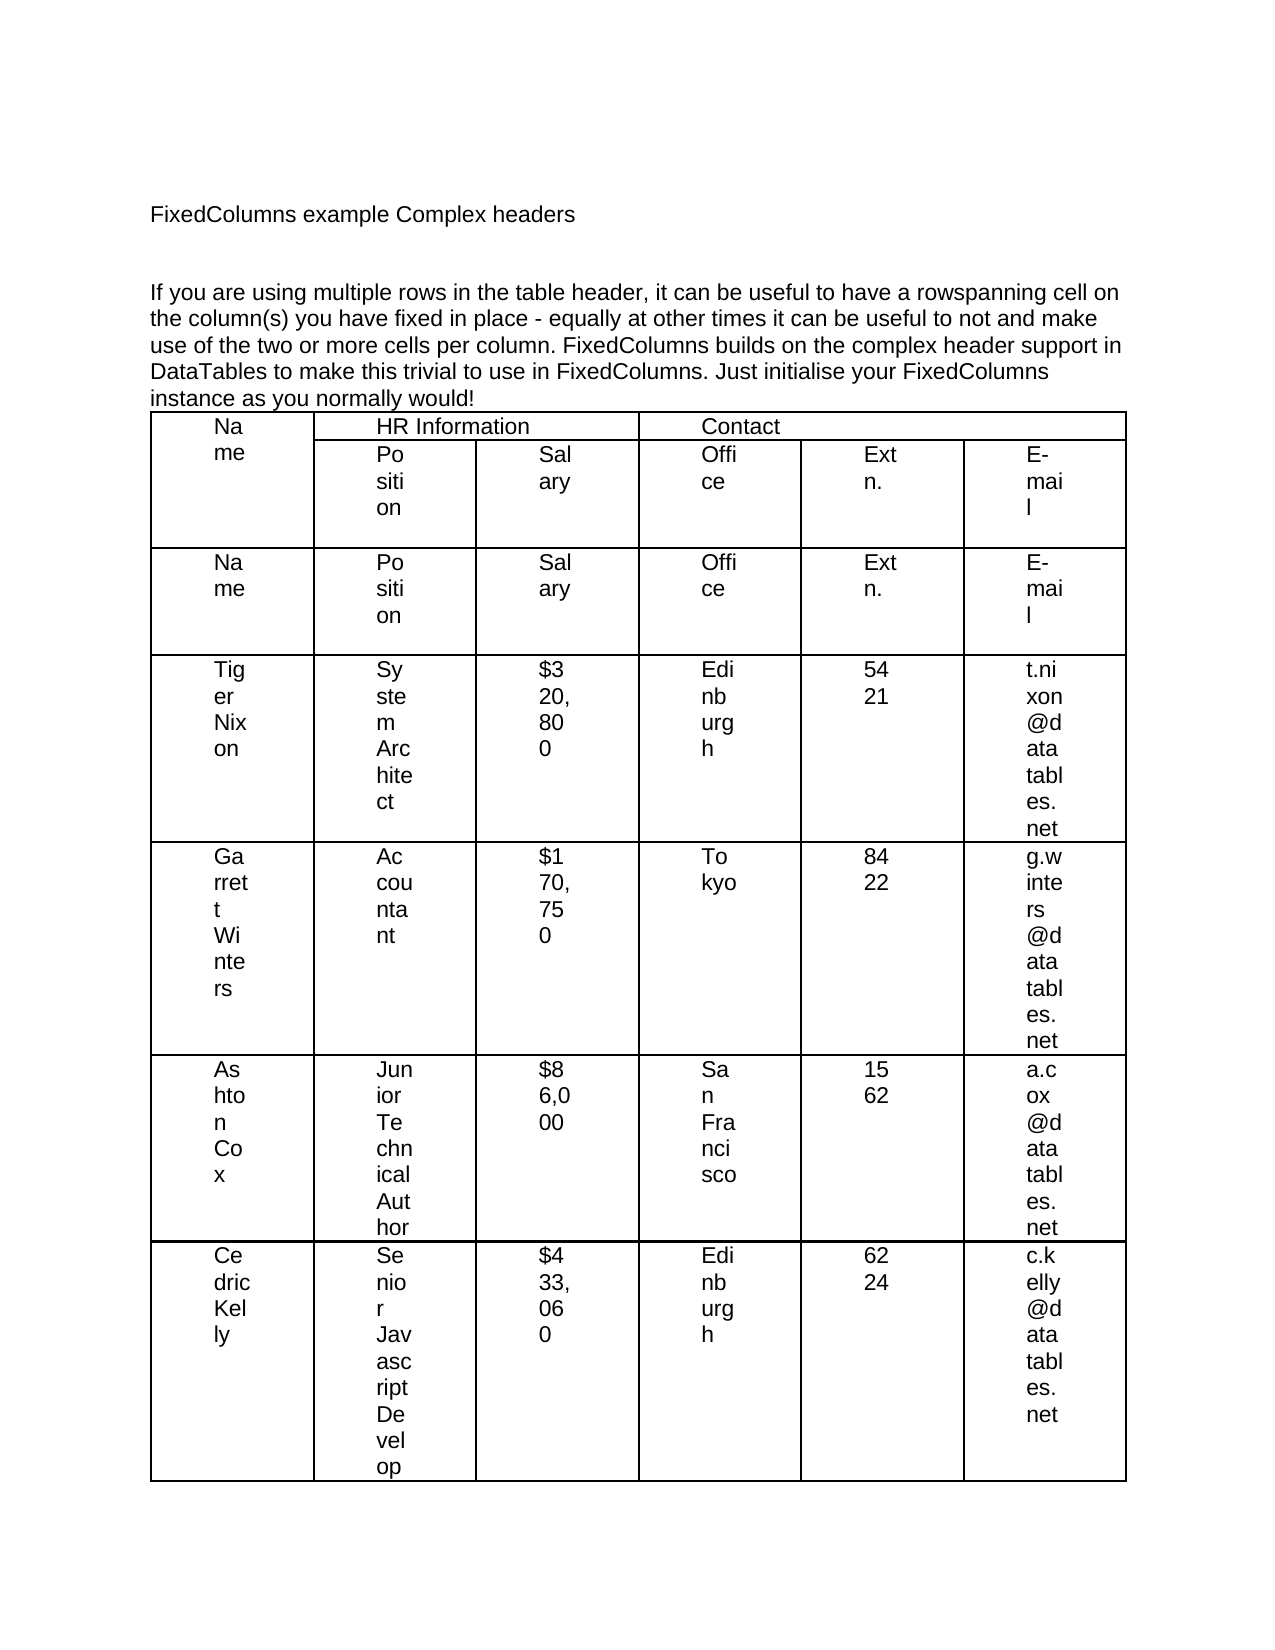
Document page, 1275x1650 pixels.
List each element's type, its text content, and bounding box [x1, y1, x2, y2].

table_header Contact [640, 413, 1125, 439]
table_cell a.cox@datatables.net [965, 1056, 1125, 1240]
table_cell Salary [477, 549, 638, 654]
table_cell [965, 1243, 1125, 1479]
table_cell Extn. [802, 549, 963, 654]
table_cell E-mail [965, 549, 1125, 654]
table_cell Tokyo [640, 843, 800, 1054]
table_header Name [152, 413, 313, 547]
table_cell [315, 1243, 475, 1479]
table_cell $170,750 [477, 843, 638, 1054]
table_cell System Architect [315, 656, 475, 841]
table_cell San Francisco [640, 1056, 800, 1240]
table_cell Edinburgh [640, 656, 800, 841]
table_cell 8422 [802, 843, 963, 1054]
table_cell Position [315, 549, 475, 654]
table_cell 6224 [802, 1243, 963, 1479]
table_cell Tiger Nixon [152, 656, 313, 841]
table_cell Office [640, 549, 800, 654]
table_cell 5421 [802, 656, 963, 841]
table_cell Garrett Winters [152, 843, 313, 1054]
table_header HR Information [315, 413, 638, 439]
table_cell Salary [477, 441, 638, 547]
text If you are using multiple rows in the table header, it can be useful to have a rowspanning cell on the column(s) you have fixed in place - equally at other times it can be useful to not and make use of the two or more cells per column. FixedColumns builds on the complex header support in DataTables to make this trivial to use in FixedColumns. Just initialise your FixedColumns instance as you normally would! [150, 279, 1125, 411]
table_cell $320,800 [477, 656, 638, 841]
table_cell t.nixon@datatables.net [965, 656, 1125, 841]
table_cell g.winters@datatables.net [965, 843, 1125, 1054]
table_cell $433,060 [477, 1243, 638, 1479]
table_cell Extn. [802, 441, 963, 547]
text FixedColumns example Complex headers [150, 201, 1125, 228]
table_cell 1562 [802, 1056, 963, 1240]
table_cell Cedric Kelly [152, 1243, 313, 1479]
table_cell E-mail [965, 441, 1125, 547]
table_cell Junior Technical Author [315, 1056, 475, 1240]
table_cell $86,000 [477, 1056, 638, 1240]
table_cell Name [152, 549, 313, 654]
table_cell Edinburgh [640, 1243, 800, 1479]
table_cell Office [640, 441, 800, 547]
table_cell Position [315, 441, 475, 547]
table_cell Ashton Cox [152, 1056, 313, 1240]
table_cell Accountant [315, 843, 475, 1054]
